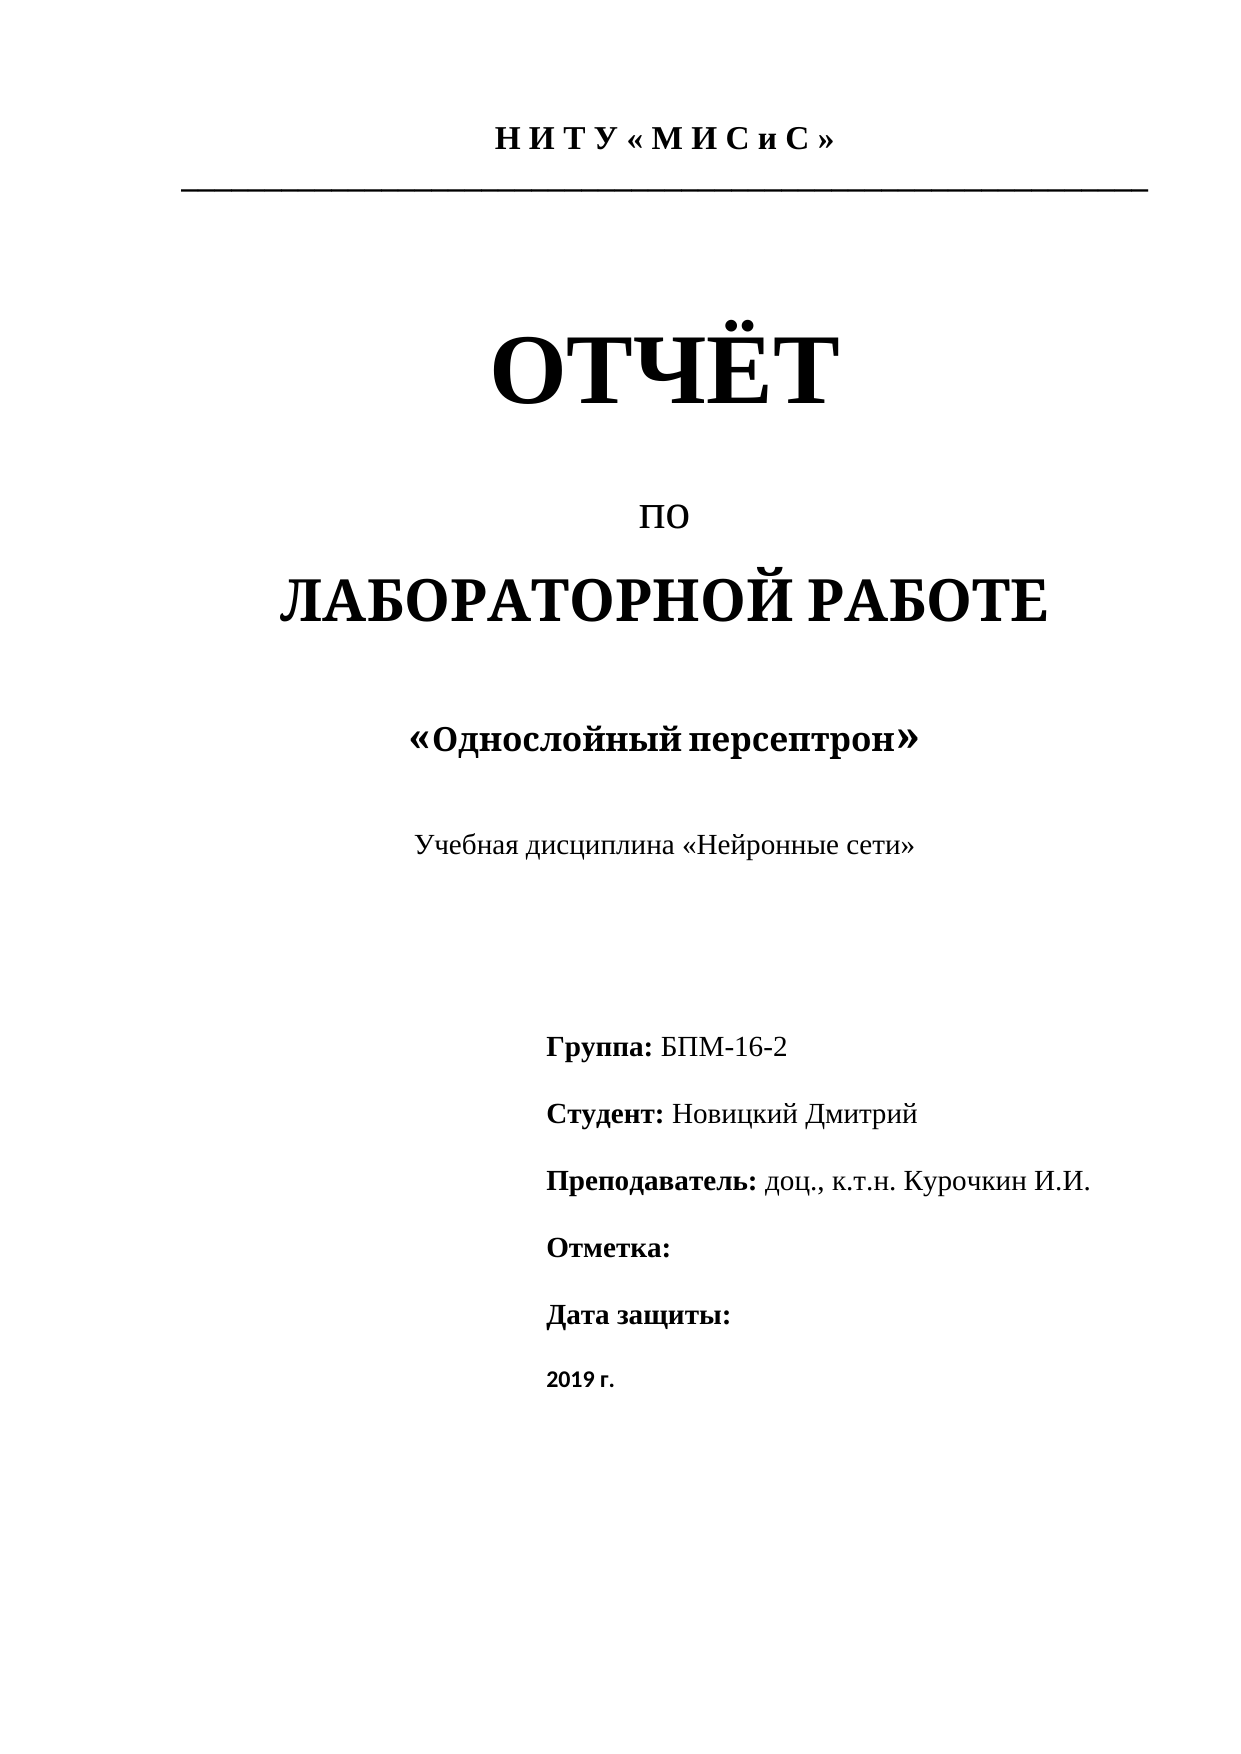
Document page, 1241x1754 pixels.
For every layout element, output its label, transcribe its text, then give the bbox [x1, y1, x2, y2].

text Учебная дисциплина «Нейронные сети» [177, 827, 1152, 861]
text по [177, 482, 1152, 540]
text Дата защиты: [472, 1297, 1152, 1331]
text ОТЧЁТ [177, 310, 1152, 425]
text Отметка: [472, 1230, 1152, 1263]
text Н И Т У « М И С и С » [177, 118, 1152, 156]
text Группа: БПМ-16-2 [472, 1029, 1152, 1062]
text «Однослойный персептрон» [177, 703, 1152, 765]
text ЛАБОРАТОРНОЙ РАБОТЕ [177, 568, 1152, 636]
text Студент: Новицкий Дмитрий [472, 1096, 1152, 1129]
text Преподаватель: доц., к.т.н. Курочкин И.И. [546, 1163, 1152, 1196]
text __________________________________________________________ [177, 156, 1152, 195]
text 2019 г. [472, 1364, 1152, 1393]
